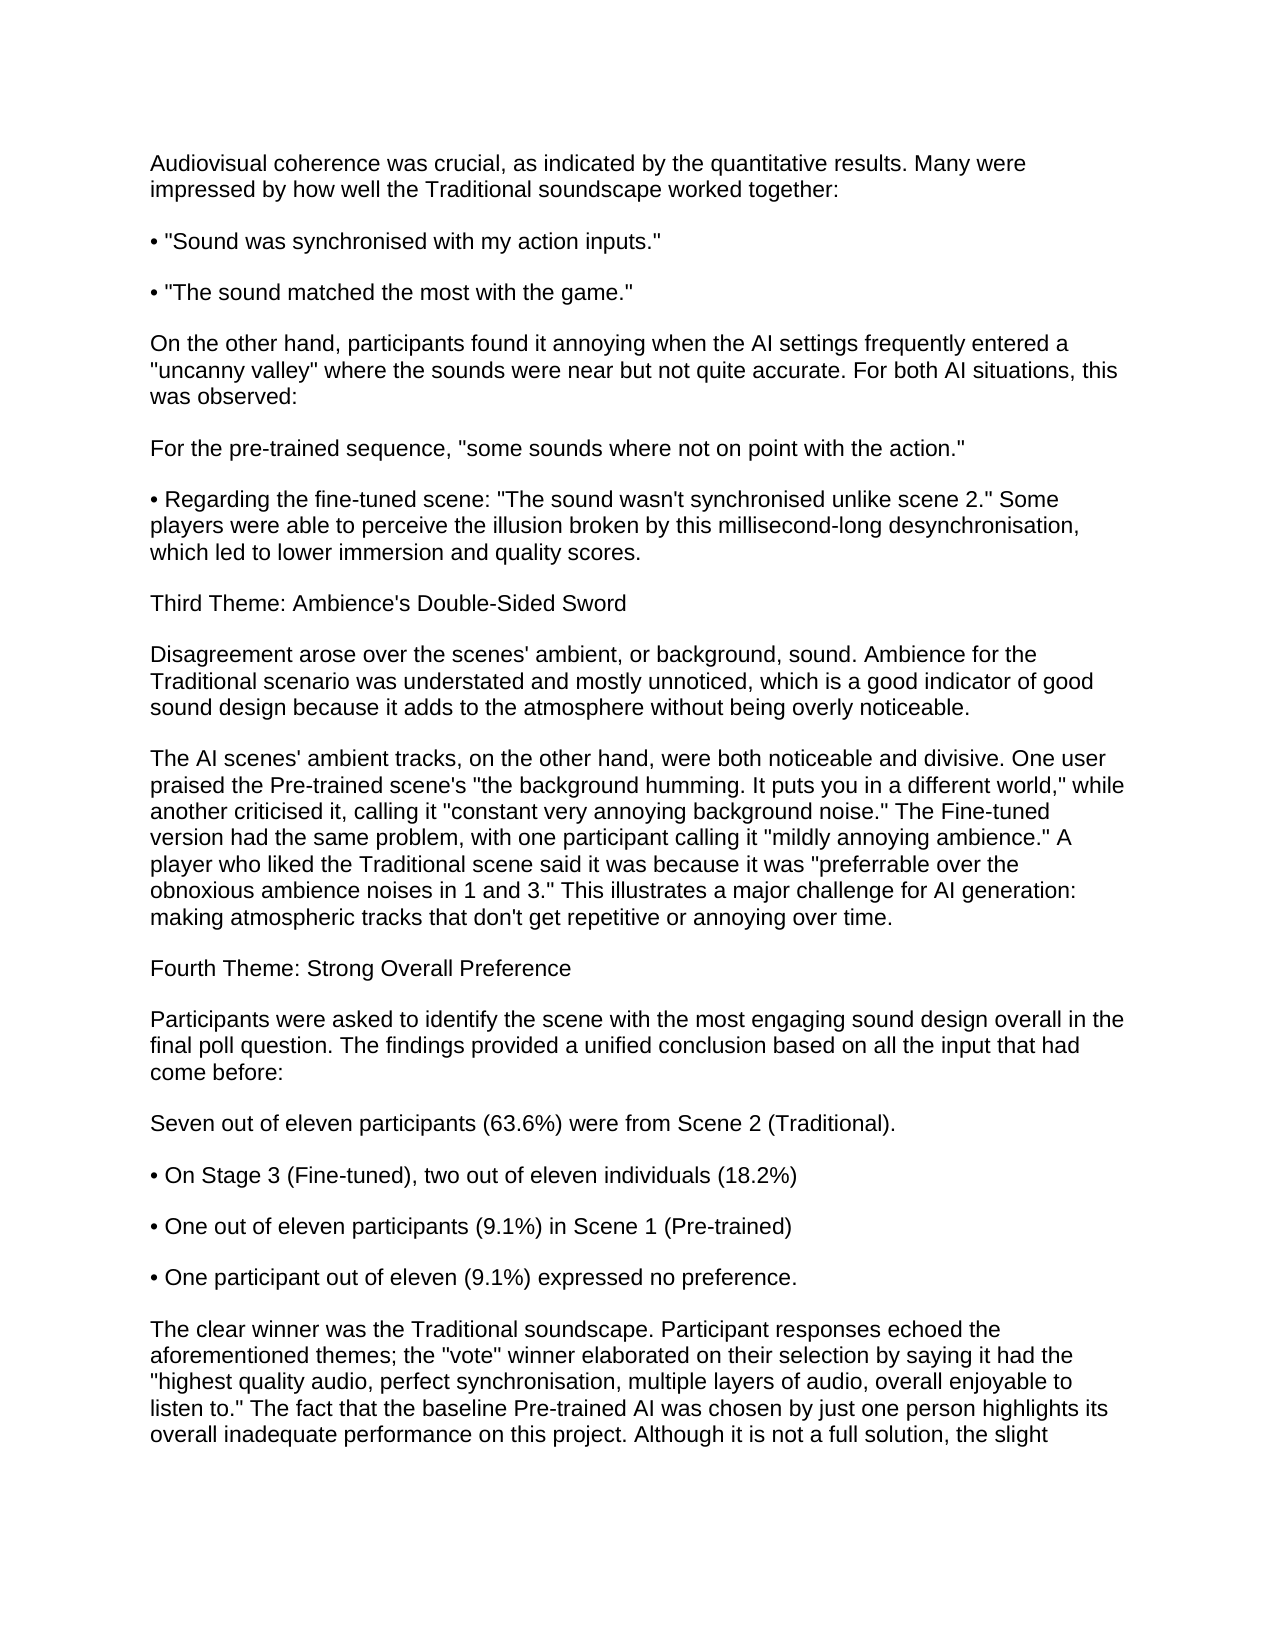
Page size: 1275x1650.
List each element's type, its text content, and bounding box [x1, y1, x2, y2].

text Disagreement arose over the scenes' ambient, or background, sound. Ambience for the Traditional scenario was understated and mostly unnoticed, which is a good indicator of good sound design because it adds to the atmosphere without being overly noticeable. [150, 641, 1125, 720]
text Seven out of eleven participants (63.6%) were from Scene 2 (Traditional). [150, 1110, 1125, 1137]
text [150, 1316, 1125, 1447]
text Audiovisual coherence was crucial, as indicated by the quantitative results. Many were impressed by how well the Traditional soundscape worked together: [150, 150, 1125, 203]
text • Regarding the fine-tuned scene: "The sound wasn't synchronised unlike scene 2." Some players were able to perceive the illusion broken by this millisecond-long desynchronisation, which led to lower immersion and quality scores. [150, 486, 1125, 565]
text • "The sound matched the most with the game." [150, 279, 1125, 305]
text • One out of eleven participants (9.1%) in Scene 1 (Pre-trained) [150, 1213, 1125, 1239]
text For the pre-trained sequence, "some sounds where not on point with the action." [150, 434, 1125, 461]
text • "Sound was synchronised with my action inputs." [150, 228, 1125, 254]
text Fourth Theme: Strong Overall Preference [150, 955, 1125, 981]
text • On Stage 3 (Fine-tuned), two out of eleven individuals (18.2%) [150, 1162, 1125, 1188]
text Participants were asked to identify the scene with the most engaging sound design overall in the final poll question. The findings provided a unified conclusion based on all the input that had come before: [150, 1006, 1125, 1085]
text On the other hand, participants found it annoying when the AI settings frequently entered a "uncanny valley" where the sounds were near but not quite accurate. For both AI situations, this was observed: [150, 330, 1125, 409]
text The AI scenes' ambient tracks, on the other hand, were both noticeable and divisive. One user praised the Pre-trained scene's "the background humming. It puts you in a different world," while another criticised it, calling it "constant very annoying background noise." The Fine-tuned version had the same problem, with one participant calling it "mildly annoying ambience." A player who liked the Traditional scene said it was because it was "preferrable over the obnoxious ambience noises in 1 and 3." This illustrates a major challenge for AI generation: making atmospheric tracks that don't get repetitive or annoying over time. [150, 745, 1125, 930]
text Third Theme: Ambience's Double-Sided Sword [150, 590, 1125, 616]
text • One participant out of eleven (9.1%) expressed no preference. [150, 1264, 1125, 1291]
